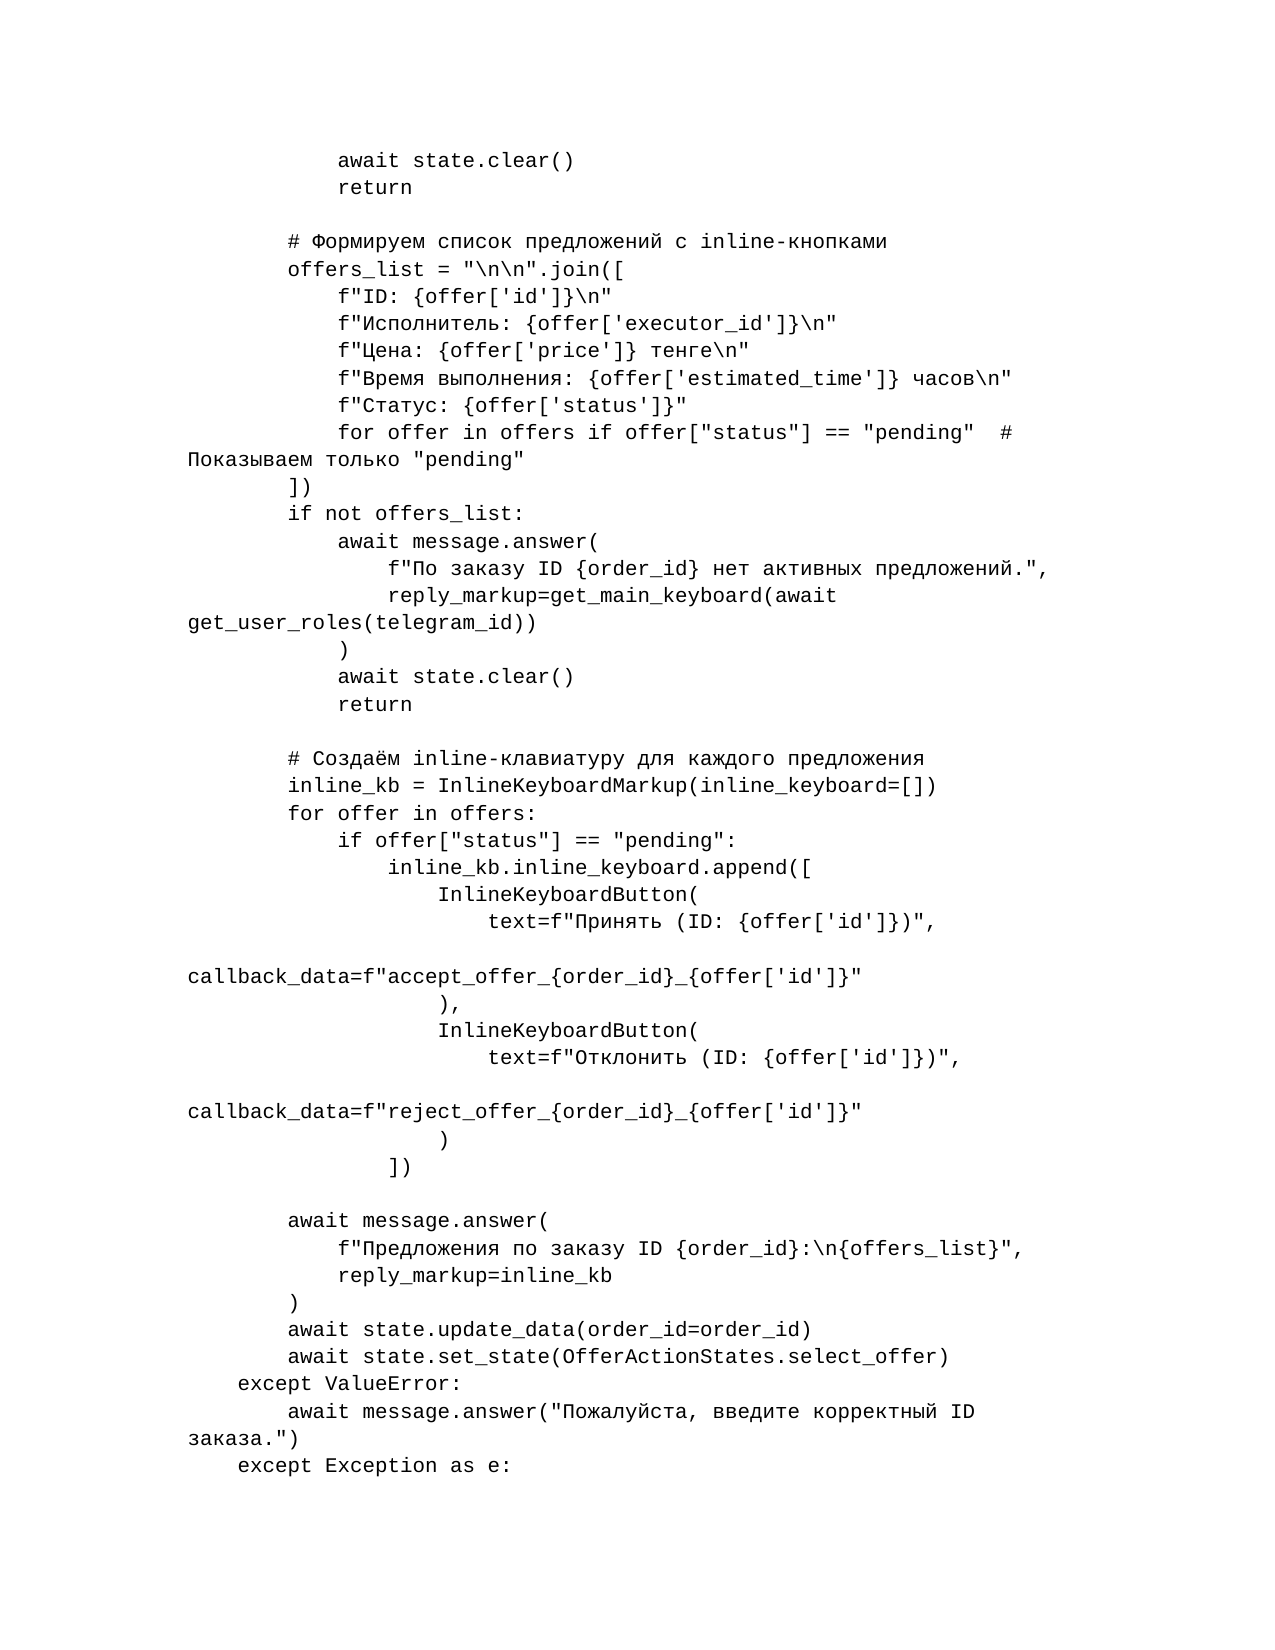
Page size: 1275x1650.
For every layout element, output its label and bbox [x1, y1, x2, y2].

text [187, 150, 1087, 1479]
